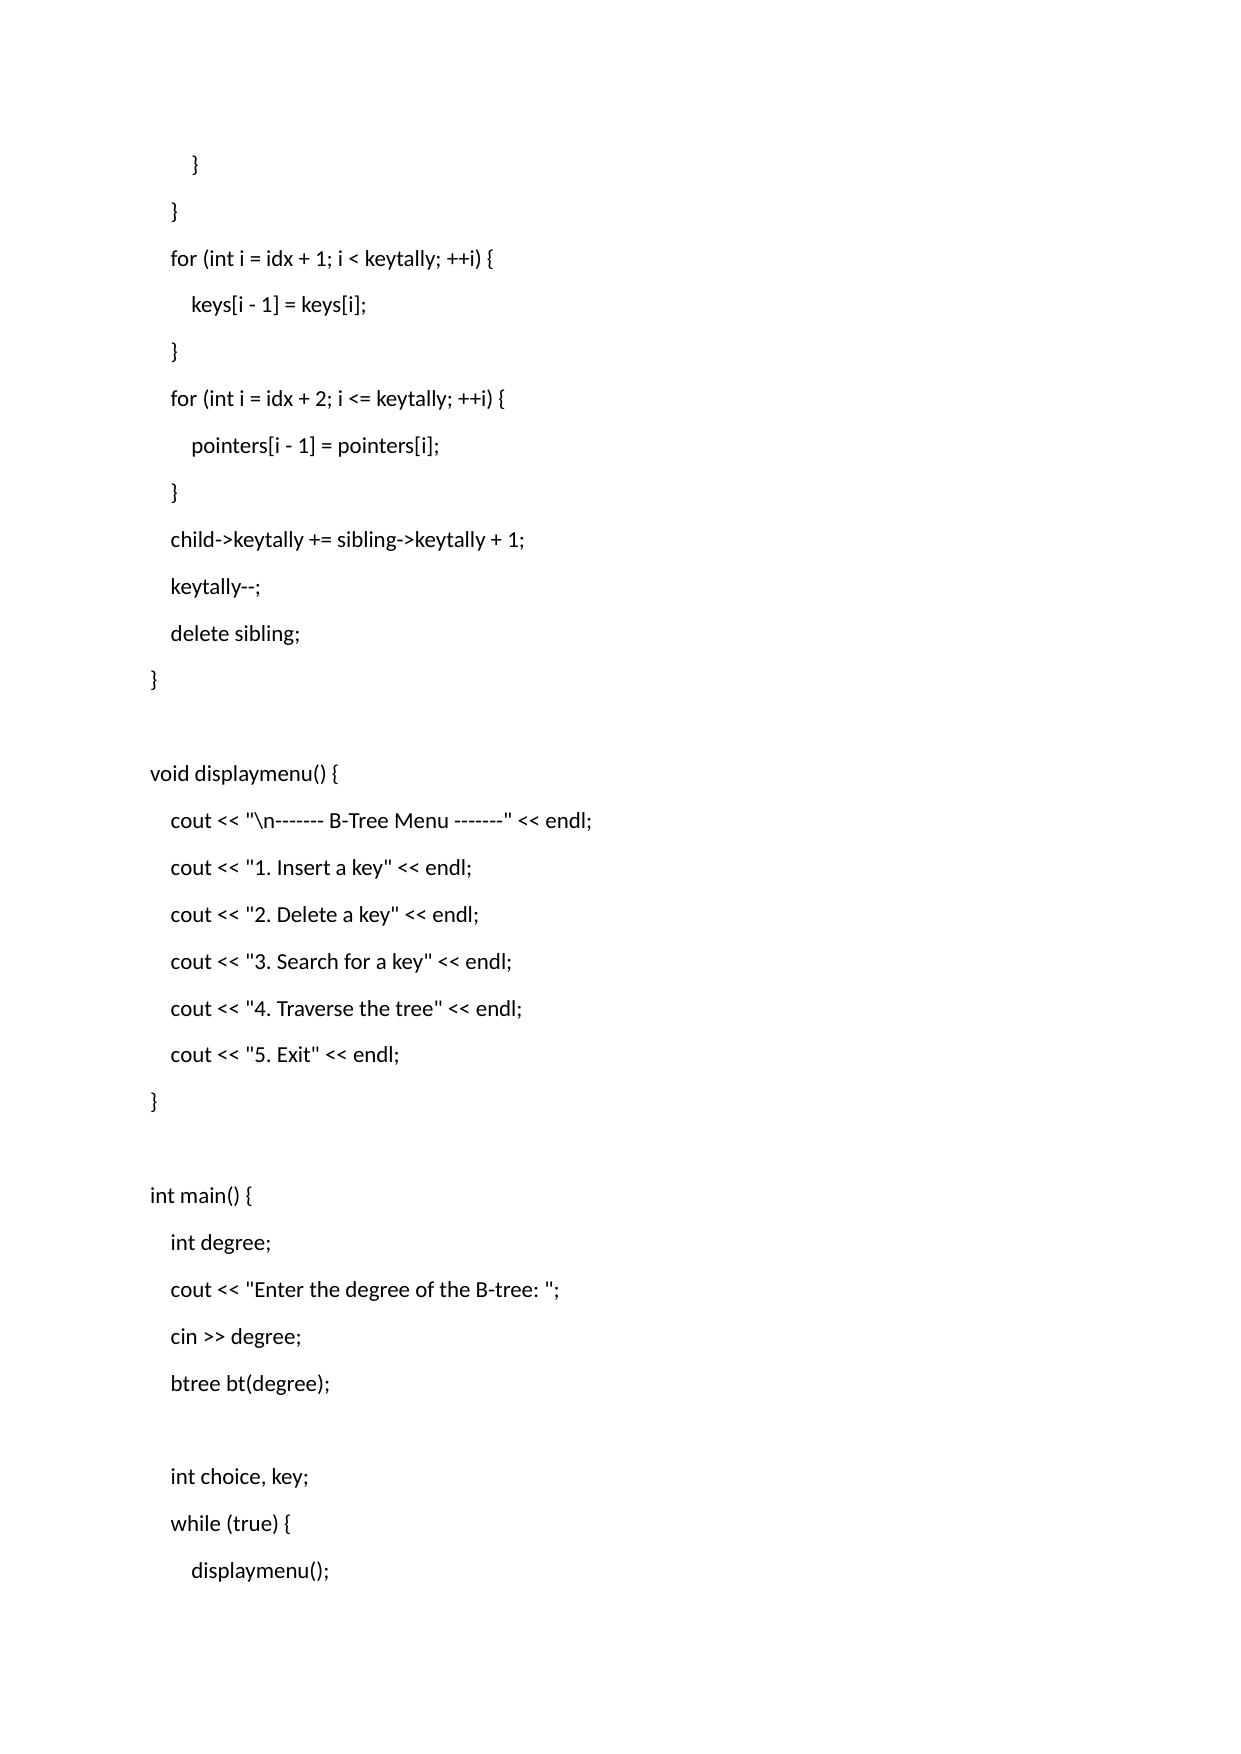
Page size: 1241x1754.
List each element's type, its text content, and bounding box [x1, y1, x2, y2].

text displaymenu(); [150, 1556, 1090, 1584]
text pointers[i - 1] = pointers[i]; [150, 431, 1090, 459]
text } [150, 666, 1090, 694]
text cout << "5. Exit" << endl; [150, 1041, 1090, 1069]
text } [150, 337, 1090, 366]
text } [150, 197, 1090, 225]
text } [150, 150, 1090, 178]
text keytally--; [150, 572, 1090, 600]
text for (int i = idx + 2; i <= keytally; ++i) { [150, 384, 1090, 412]
text for (int i = idx + 1; i < keytally; ++i) { [150, 244, 1090, 272]
text int choice, key; [150, 1462, 1090, 1491]
text cin >> degree; [150, 1322, 1090, 1350]
text child->keytally += sibling->keytally + 1; [150, 525, 1090, 553]
text delete sibling; [150, 619, 1090, 647]
text cout << "\n------- B-Tree Menu -------" << endl; [150, 806, 1090, 834]
text cout << "3. Search for a key" << endl; [150, 947, 1090, 975]
text int degree; [150, 1228, 1090, 1256]
text } [150, 478, 1090, 506]
text cout << "2. Delete a key" << endl; [150, 900, 1090, 928]
text int main() { [150, 1181, 1090, 1209]
text cout << "4. Traverse the tree" << endl; [150, 994, 1090, 1022]
text keys[i - 1] = keys[i]; [150, 291, 1090, 319]
text btree bt(degree); [150, 1369, 1090, 1397]
text cout << "Enter the degree of the B-tree: "; [150, 1275, 1090, 1303]
text cout << "1. Insert a key" << endl; [150, 853, 1090, 881]
text void displaymenu() { [150, 759, 1090, 787]
text } [150, 1087, 1090, 1116]
text while (true) { [150, 1509, 1090, 1537]
